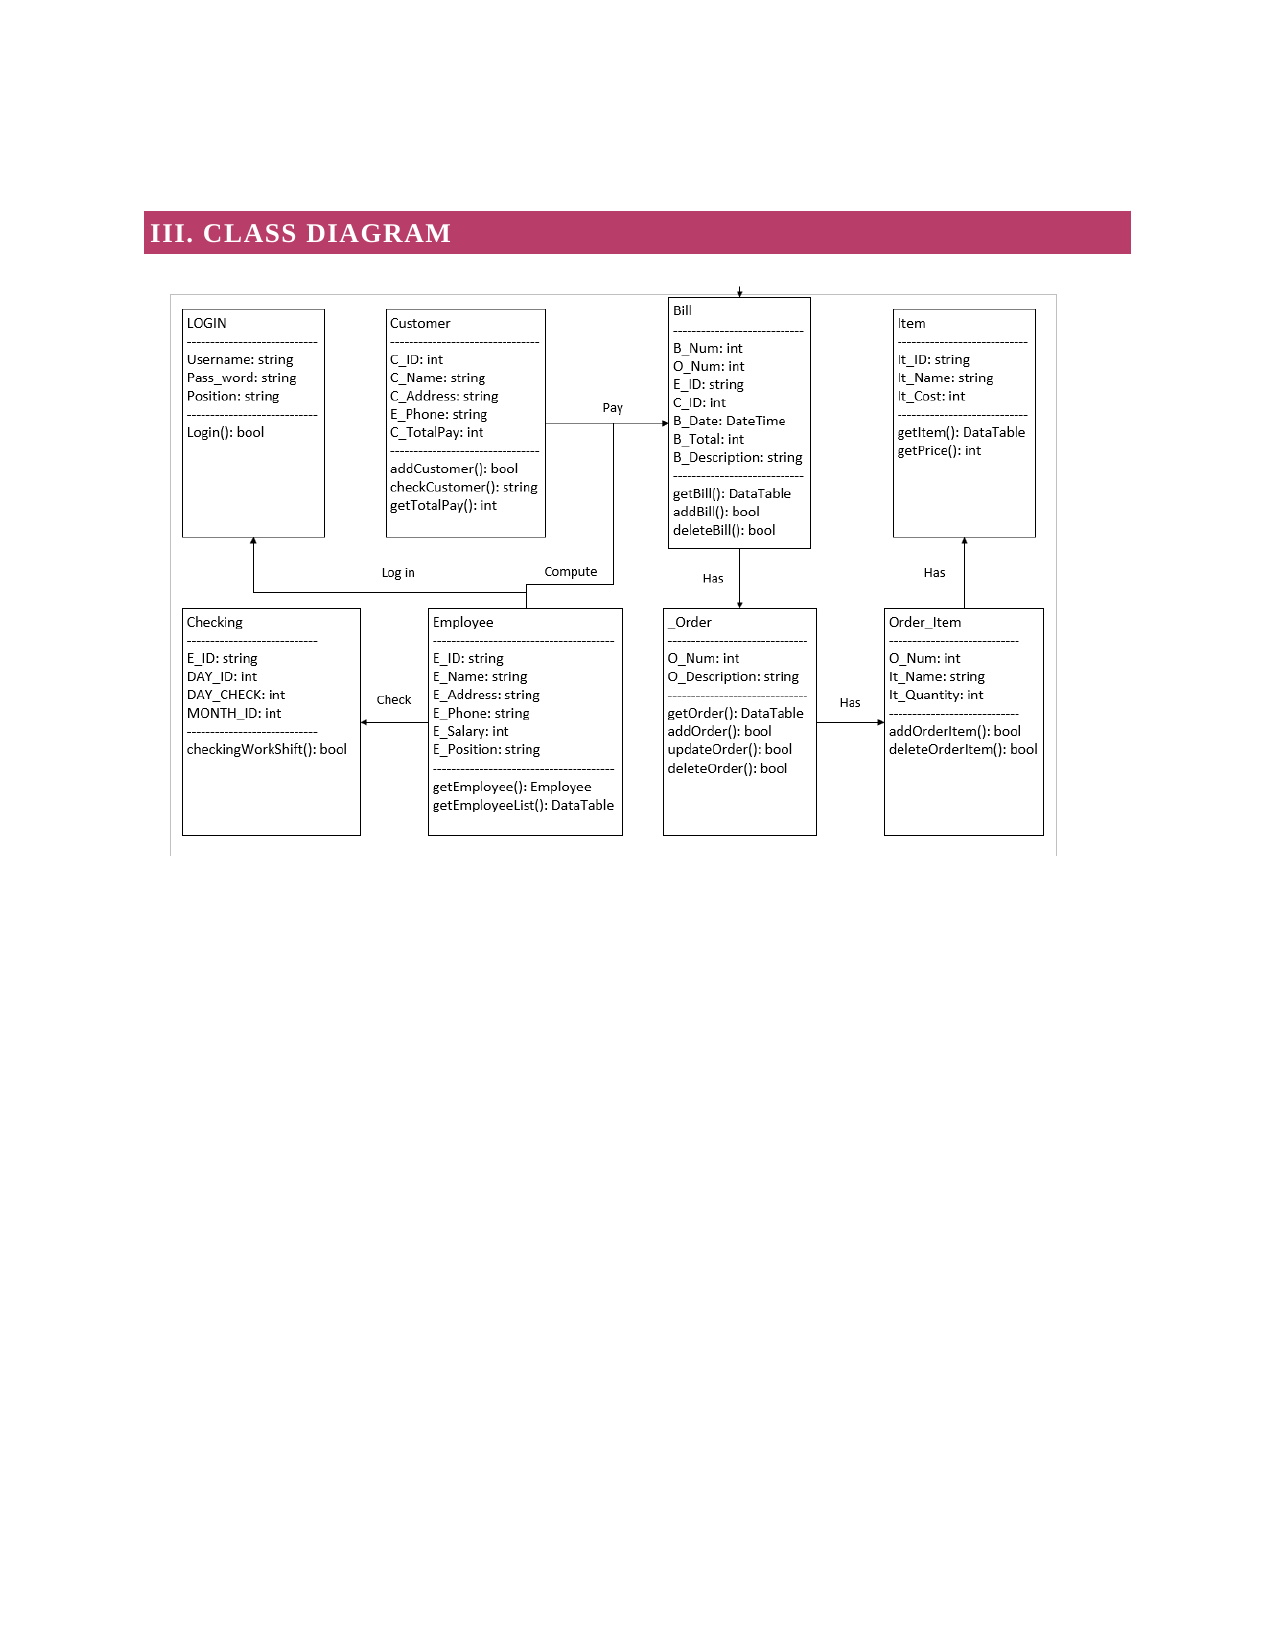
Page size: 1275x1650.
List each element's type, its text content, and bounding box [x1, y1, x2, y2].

text iII. Class Diagram [150, 217, 1125, 248]
picture [150, 275, 1074, 856]
